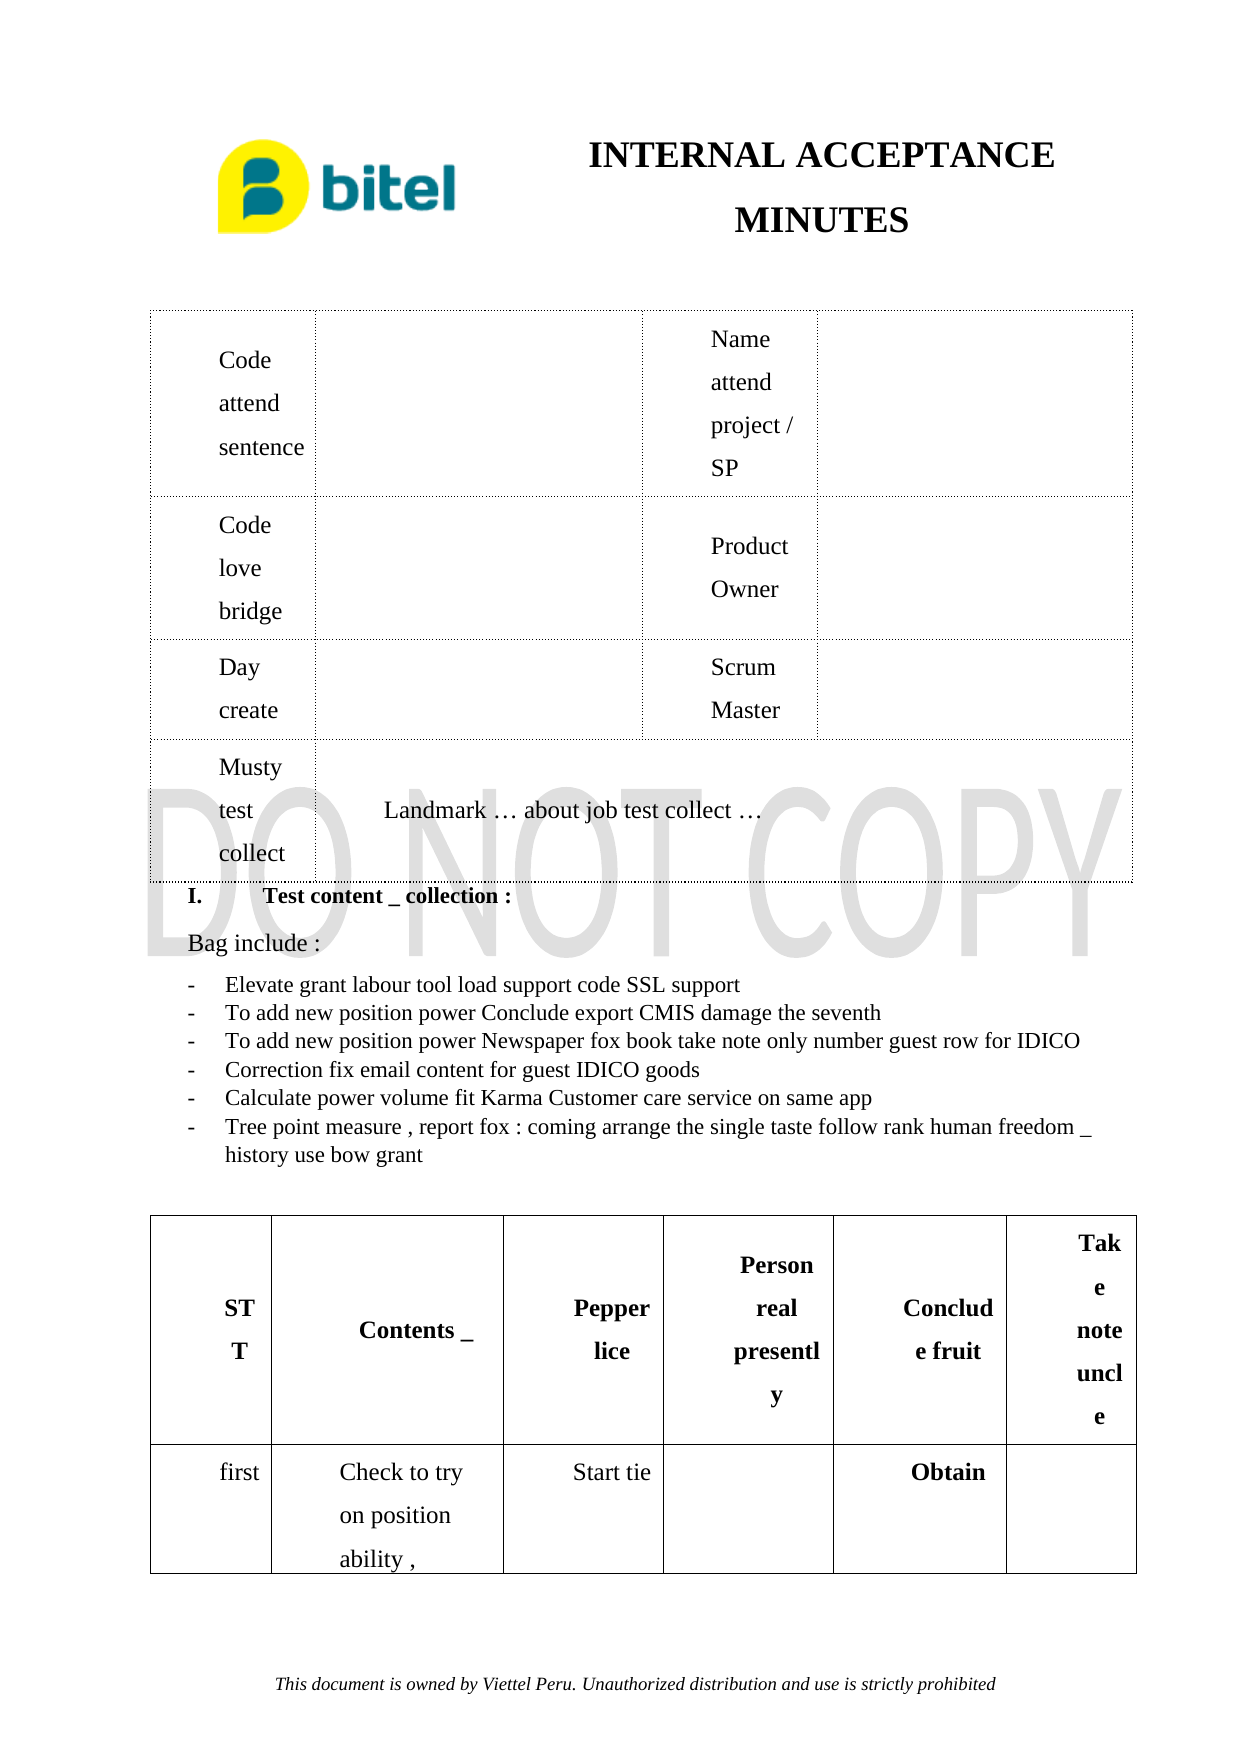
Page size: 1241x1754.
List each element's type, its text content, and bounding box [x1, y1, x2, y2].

list Correction fix email content for guest IDICO goods [187, 1056, 1120, 1082]
table_header Code attend sentence [151, 310, 316, 496]
table_header [818, 310, 1132, 496]
table_cell [1007, 1445, 1136, 1572]
table_cell Start tie [504, 1445, 663, 1572]
table_cell [316, 496, 643, 639]
list Elevate grant labour tool load support code SSL support [187, 971, 1120, 997]
table_cell first [151, 1445, 271, 1572]
table_cell Day create [151, 639, 316, 739]
table_header [316, 310, 643, 496]
table_cell Product Owner [643, 496, 818, 639]
table_header INTERNAL ACCEPTANCE MINUTES [467, 120, 1121, 254]
text Bag include : [187, 928, 1120, 956]
list To add new position power Conclude export CMIS damage the seventh [187, 999, 1120, 1026]
list To add new position power Newspaper fox book take note only number guest row for IDICO [187, 1028, 1120, 1054]
table_cell [664, 1445, 833, 1572]
table_cell Musty test collect [151, 739, 316, 881]
table_header Take note uncle [1007, 1216, 1136, 1444]
table_header [150, 120, 467, 254]
table_header Pepper lice [504, 1216, 663, 1444]
table_header Name attend project /SP [643, 310, 818, 496]
picture [217, 139, 456, 234]
table_header STT [151, 1216, 271, 1444]
table_cell Scrum Master [643, 639, 818, 739]
list Tree point measure , report fox : coming arrange the single taste follow rank human freedom _ history use bow grant [187, 1113, 1120, 1168]
list Calculate power volume fit Karma Customer care service on same app [187, 1084, 1120, 1111]
table_header Contents _ [272, 1216, 503, 1444]
table_cell Code love bridge [151, 496, 316, 639]
table_cell [818, 639, 1132, 739]
table_cell [316, 639, 643, 739]
table_cell [818, 496, 1132, 639]
table_header Person real presently [664, 1216, 833, 1444]
table_cell Obtain [834, 1445, 1006, 1572]
table_header Conclude fruit [834, 1216, 1006, 1444]
list Test content _ collection : [187, 882, 1120, 909]
table_cell Landmark … about job test collect … [316, 739, 1132, 881]
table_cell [272, 1445, 503, 1572]
